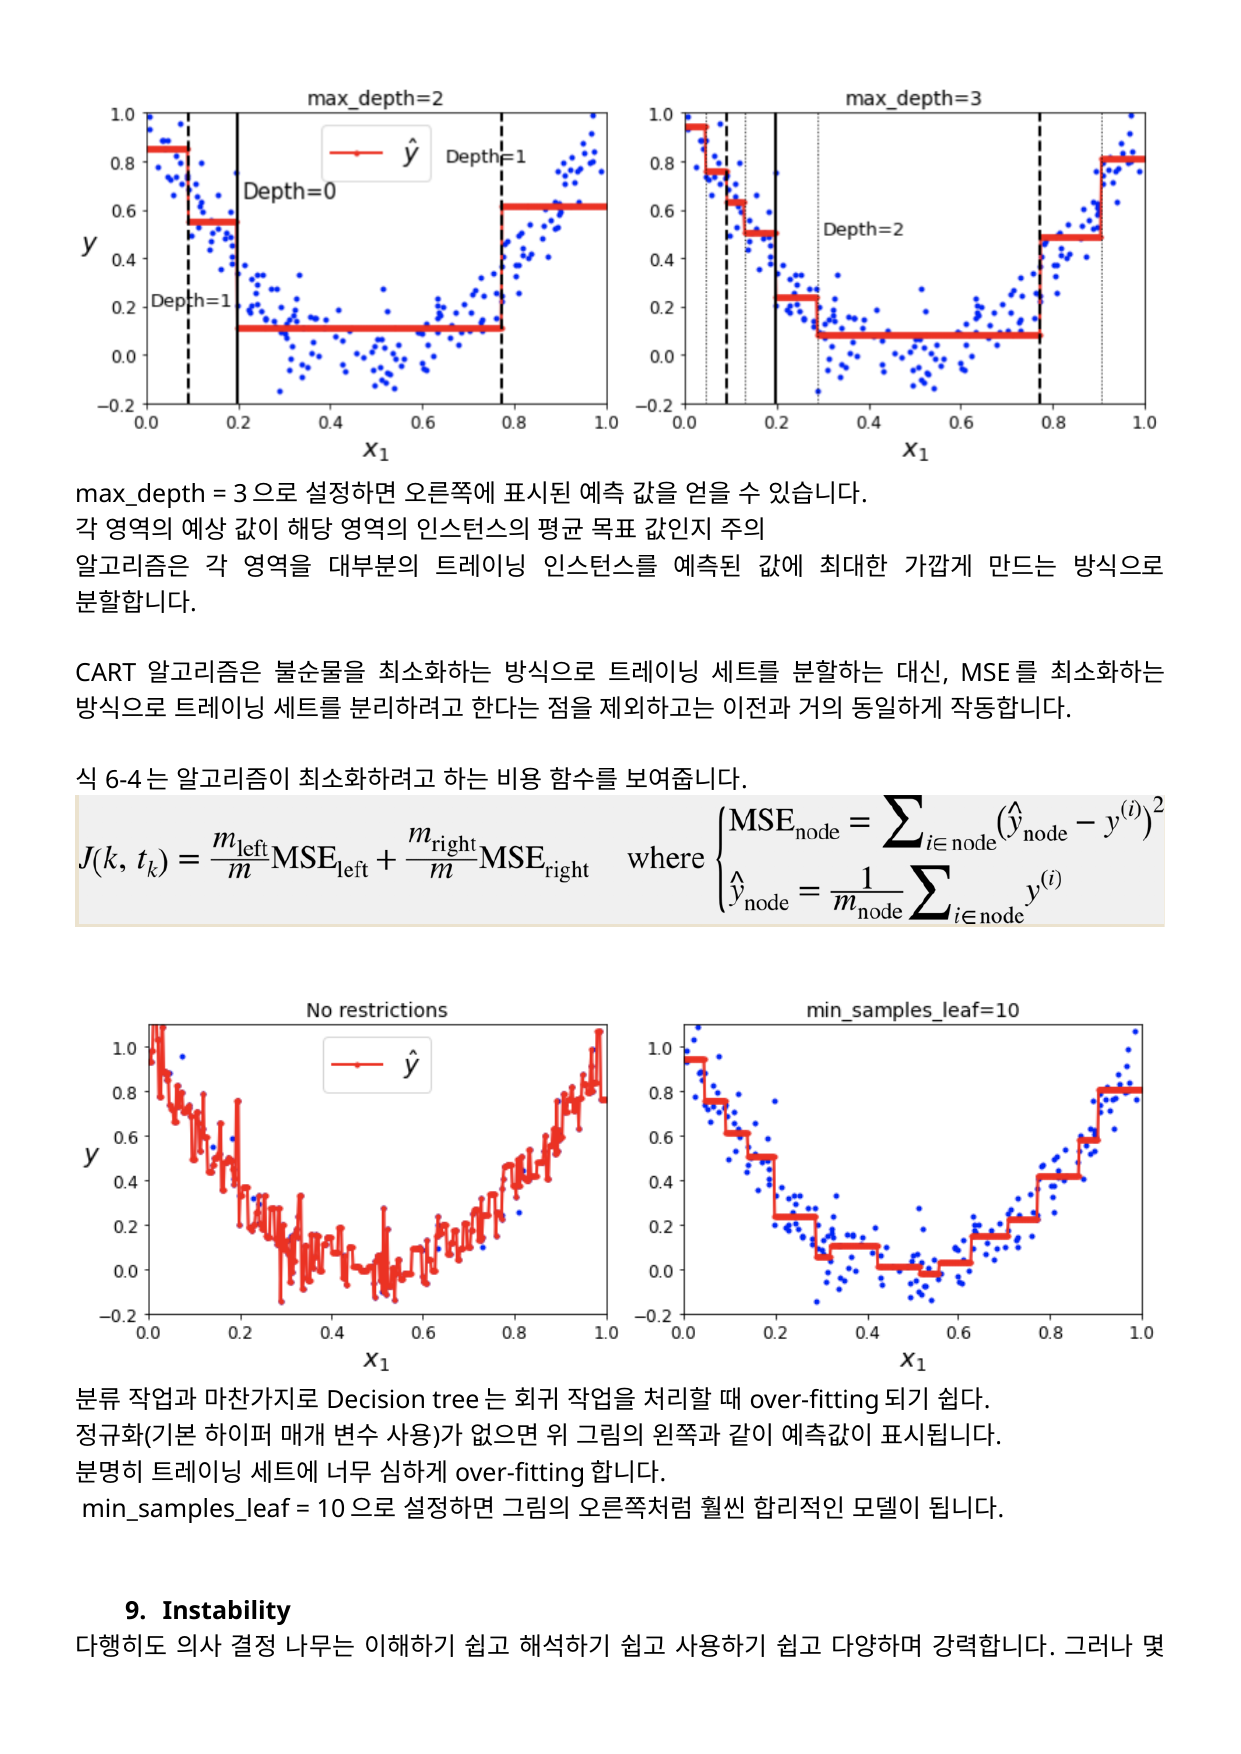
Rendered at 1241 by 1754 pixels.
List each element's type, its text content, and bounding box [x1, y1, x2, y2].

text 분명히 트레이닝 세트에 너무 심하게 over-fitting합니다. [75, 1452, 1165, 1488]
text 각 영역의 예상 값이 해당 영역의 인스턴스의 평균 목표 값인지 주의 [75, 510, 1165, 546]
text CART 알고리즘은 불순물을 최소화하는 방식으로 트레이닝 세트를 분할하는 대신, MSE를 최소화하는 방식으로 트레이닝 세트를 분리하려고 한다는 점을 제외하고는 이전과 거의 동일하게 작동합니다. [75, 653, 1165, 725]
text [75, 1627, 1165, 1663]
text max_depth = 3으로 설정하면 오른쪽에 표시된 예측 값을 얻을 수 있습니다. [75, 474, 1165, 510]
text 식 6-4는 알고리즘이 최소화하려고 하는 비용 함수를 보여줍니다. [75, 759, 1165, 795]
list Instability [125, 1593, 1165, 1627]
picture [75, 795, 1165, 927]
picture [75, 995, 1165, 1380]
text 알고리즘은 각 영역을 대부분의 트레이닝 인스턴스를 예측된 값에 최대한 가깝게 만드는 방식으로 분할합니다. [75, 546, 1165, 618]
text 분류 작업과 마찬가지로 Decision tree는 회귀 작업을 처리할 때 over-fitting되기 쉽다. [75, 1380, 1165, 1416]
text min_samples_leaf = 10으로 설정하면 그림의 오른쪽처럼 훨씬 합리적인 모델이 됩니다. [75, 1488, 1165, 1524]
text 정규화(기본 하이퍼 매개 변수 사용)가 없으면 위 그림의 왼쪽과 같이 예측값이 표시됩니다. [75, 1416, 1165, 1452]
picture [75, 75, 1165, 474]
